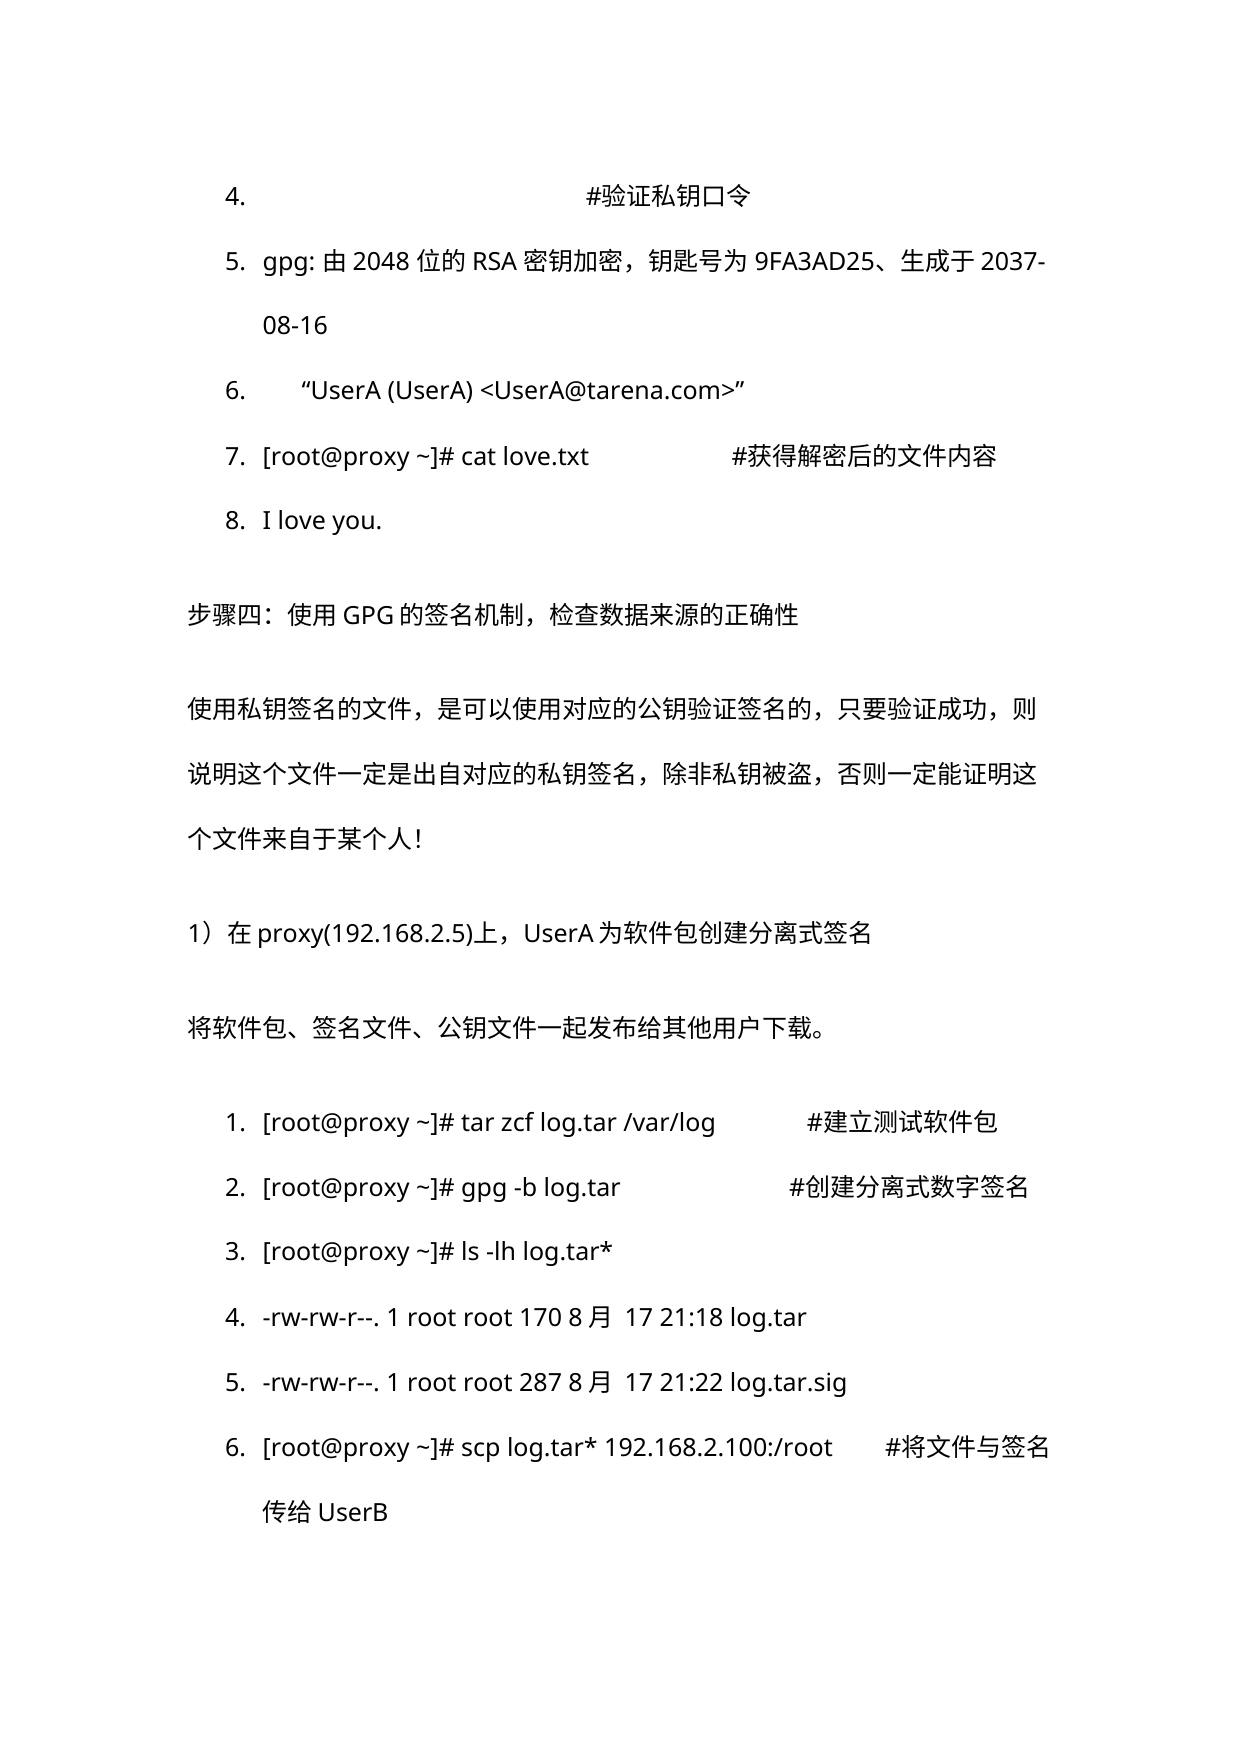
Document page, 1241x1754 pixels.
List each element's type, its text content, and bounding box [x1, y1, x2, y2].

text 步骤四：使用GPG的签名机制，检查数据来源的正确性 [187, 581, 1053, 646]
text 使用私钥签名的文件，是可以使用对应的公钥验证签名的，只要验证成功，则说明这个文件一定是出自对应的私钥签名，除非私钥被盗，否则一定能证明这个文件来自于某个人！ [187, 675, 1053, 870]
list [root@proxy ~]# tar zcf log.tar /var/log #建立测试软件包 [225, 1088, 1053, 1153]
list “UserA (UserA) <UserA@tarena.com>” [225, 357, 1053, 422]
list [root@proxy ~]# ls -lh log.tar* [225, 1218, 1053, 1283]
text 1）在proxy(192.168.2.5)上，UserA为软件包创建分离式签名 [187, 899, 1053, 964]
list [root@proxy ~]# gpg -b log.tar #创建分离式数字签名 [225, 1153, 1053, 1218]
list [root@proxy ~]# scp log.tar* 192.168.2.100:/root #将文件与签名传给UserB [225, 1413, 1053, 1543]
list #验证私钥口令 [225, 162, 1053, 227]
list [root@proxy ~]# cat love.txt #获得解密后的文件内容 [225, 422, 1053, 487]
list gpg: 由 2048 位的 RSA 密钥加密，钥匙号为 9FA3AD25、生成于 2037-08-16 [225, 227, 1053, 357]
text 将软件包、签名文件、公钥文件一起发布给其他用户下载。 [187, 994, 1053, 1059]
list -rw-rw-r--. 1 root root 170 8月 17 21:18 log.tar [225, 1283, 1053, 1348]
list I love you. [225, 487, 1053, 552]
list -rw-rw-r--. 1 root root 287 8月 17 21:22 log.tar.sig [225, 1348, 1053, 1413]
